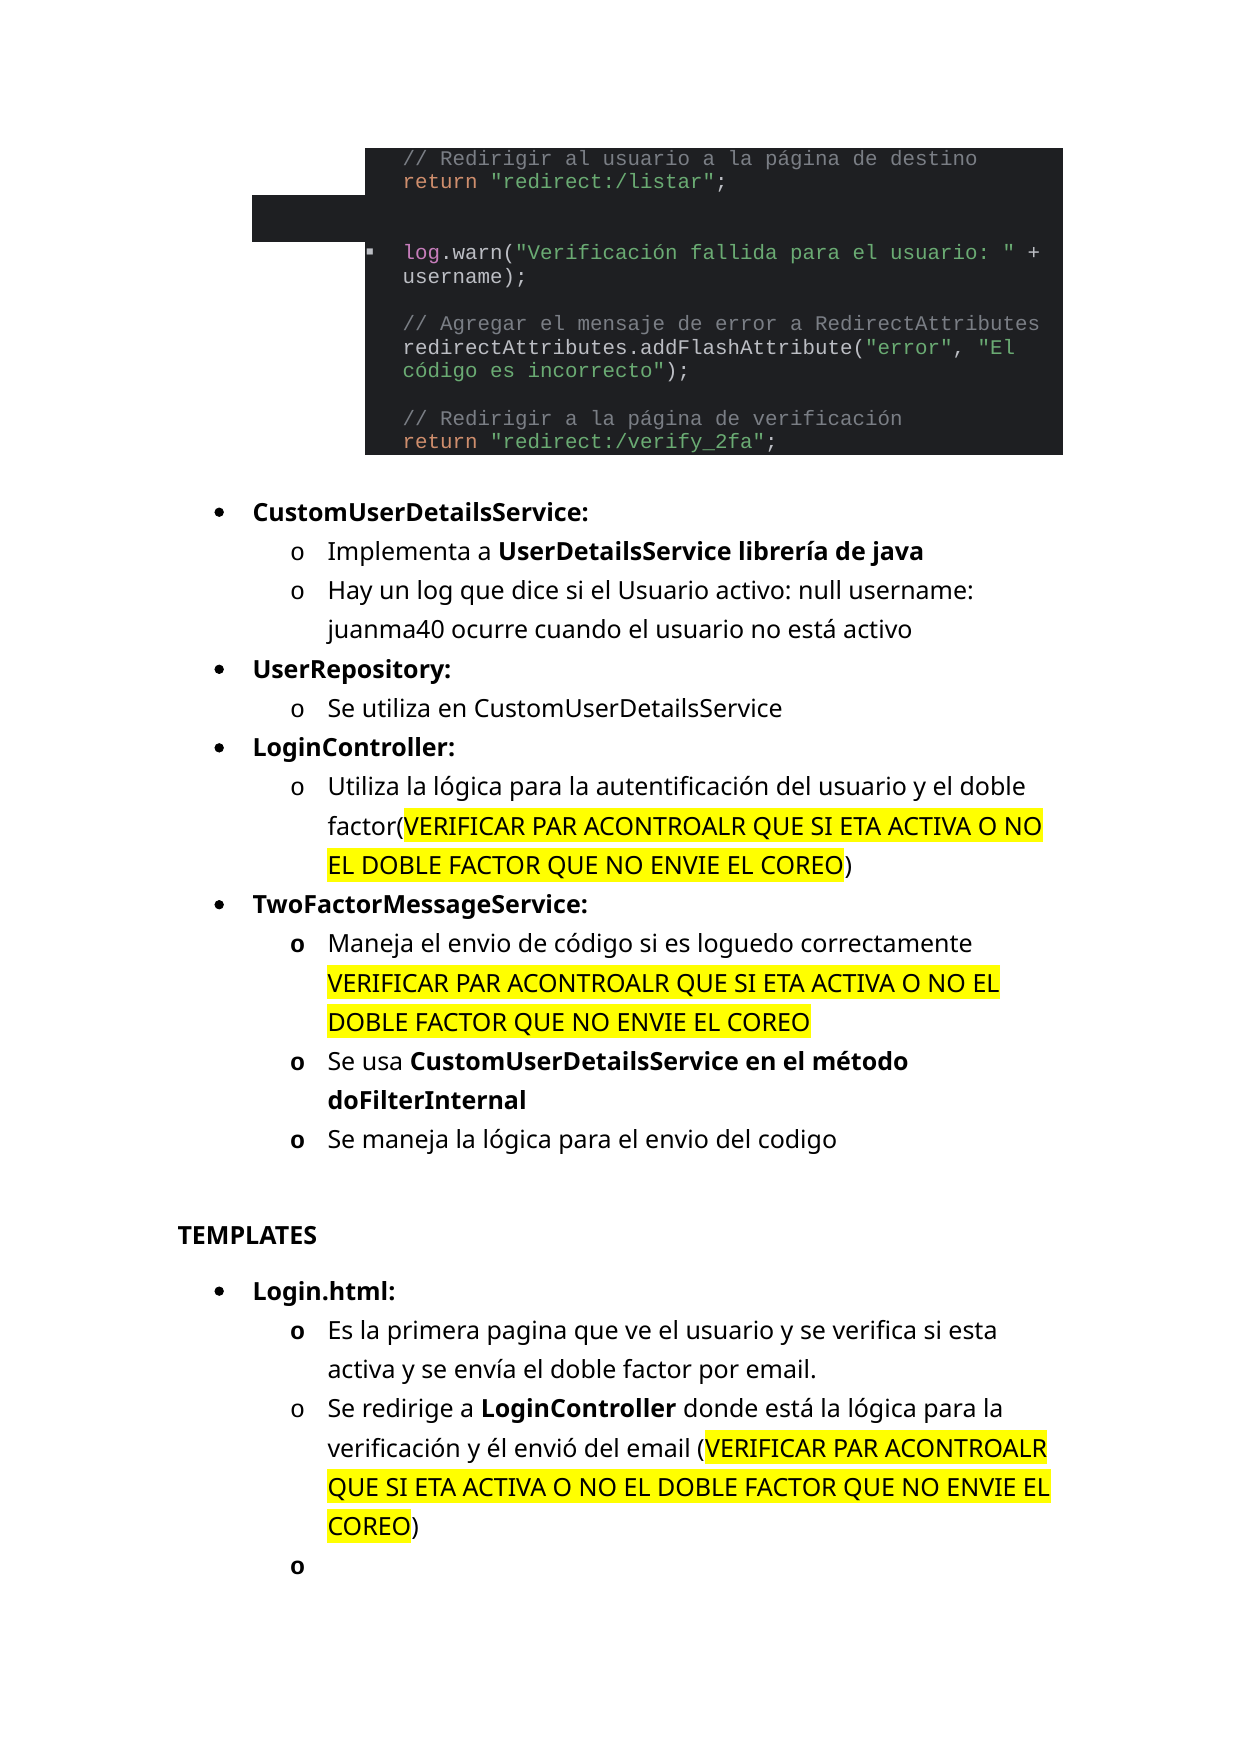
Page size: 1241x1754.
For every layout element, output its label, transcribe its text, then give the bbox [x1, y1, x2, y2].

text TEMPLATES [177, 1217, 1063, 1251]
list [365, 148, 1063, 195]
list Se redirige a LoginController donde está la lógica para la verificación y él envió del email (VERIFICAR PAR ACONTROALR QUE SI ETA ACTIVA O NO EL DOBLE FACTOR QUE NO ENVIE EL COREO) [290, 1391, 1063, 1543]
list Login.html: [215, 1273, 1063, 1307]
list Implementa a UserDetailsService librería de java [290, 533, 1063, 568]
list Es la primera pagina que ve el usuario y se verifica si esta activa y se envía el doble factor por email. [290, 1312, 1063, 1386]
list Hay un log que dice si el Usuario activo: null username: juanma40 ocurre cuando el usuario no está activo [290, 573, 1063, 646]
list LoginController: [215, 730, 1063, 764]
list TwoFactorMessageService: [215, 887, 1063, 921]
list Se usa CustomUserDetailsService en el método doFilterInternal [290, 1043, 1063, 1117]
list UserRepository: [215, 651, 1063, 685]
list Se maneja la lógica para el envio del codigo [290, 1122, 1063, 1156]
list Utiliza la lógica para la autentificación del usuario y el doble factor(VERIFICAR PAR ACONTROALR QUE SI ETA ACTIVA O NO EL DOBLE FACTOR QUE NO ENVIE EL COREO) [290, 769, 1063, 882]
list Se utiliza en CustomUserDetailsService [290, 690, 1063, 725]
list log.warn("Verificación fallida para el usuario: " + username); // Agregar el mensaje de error a RedirectAttributes redirectAttributes.addFlashAttribute("error", "El código es incorrecto"); // Redirigir a la página de verificación return "redirect:/verify_2fa"; [365, 242, 1063, 455]
list Maneja el envio de código si es loguedo correctamente VERIFICAR PAR ACONTROALR QUE SI ETA ACTIVA O NO EL DOBLE FACTOR QUE NO ENVIE EL COREO [290, 926, 1063, 1038]
list CustomUserDetailsService: [215, 494, 1063, 528]
